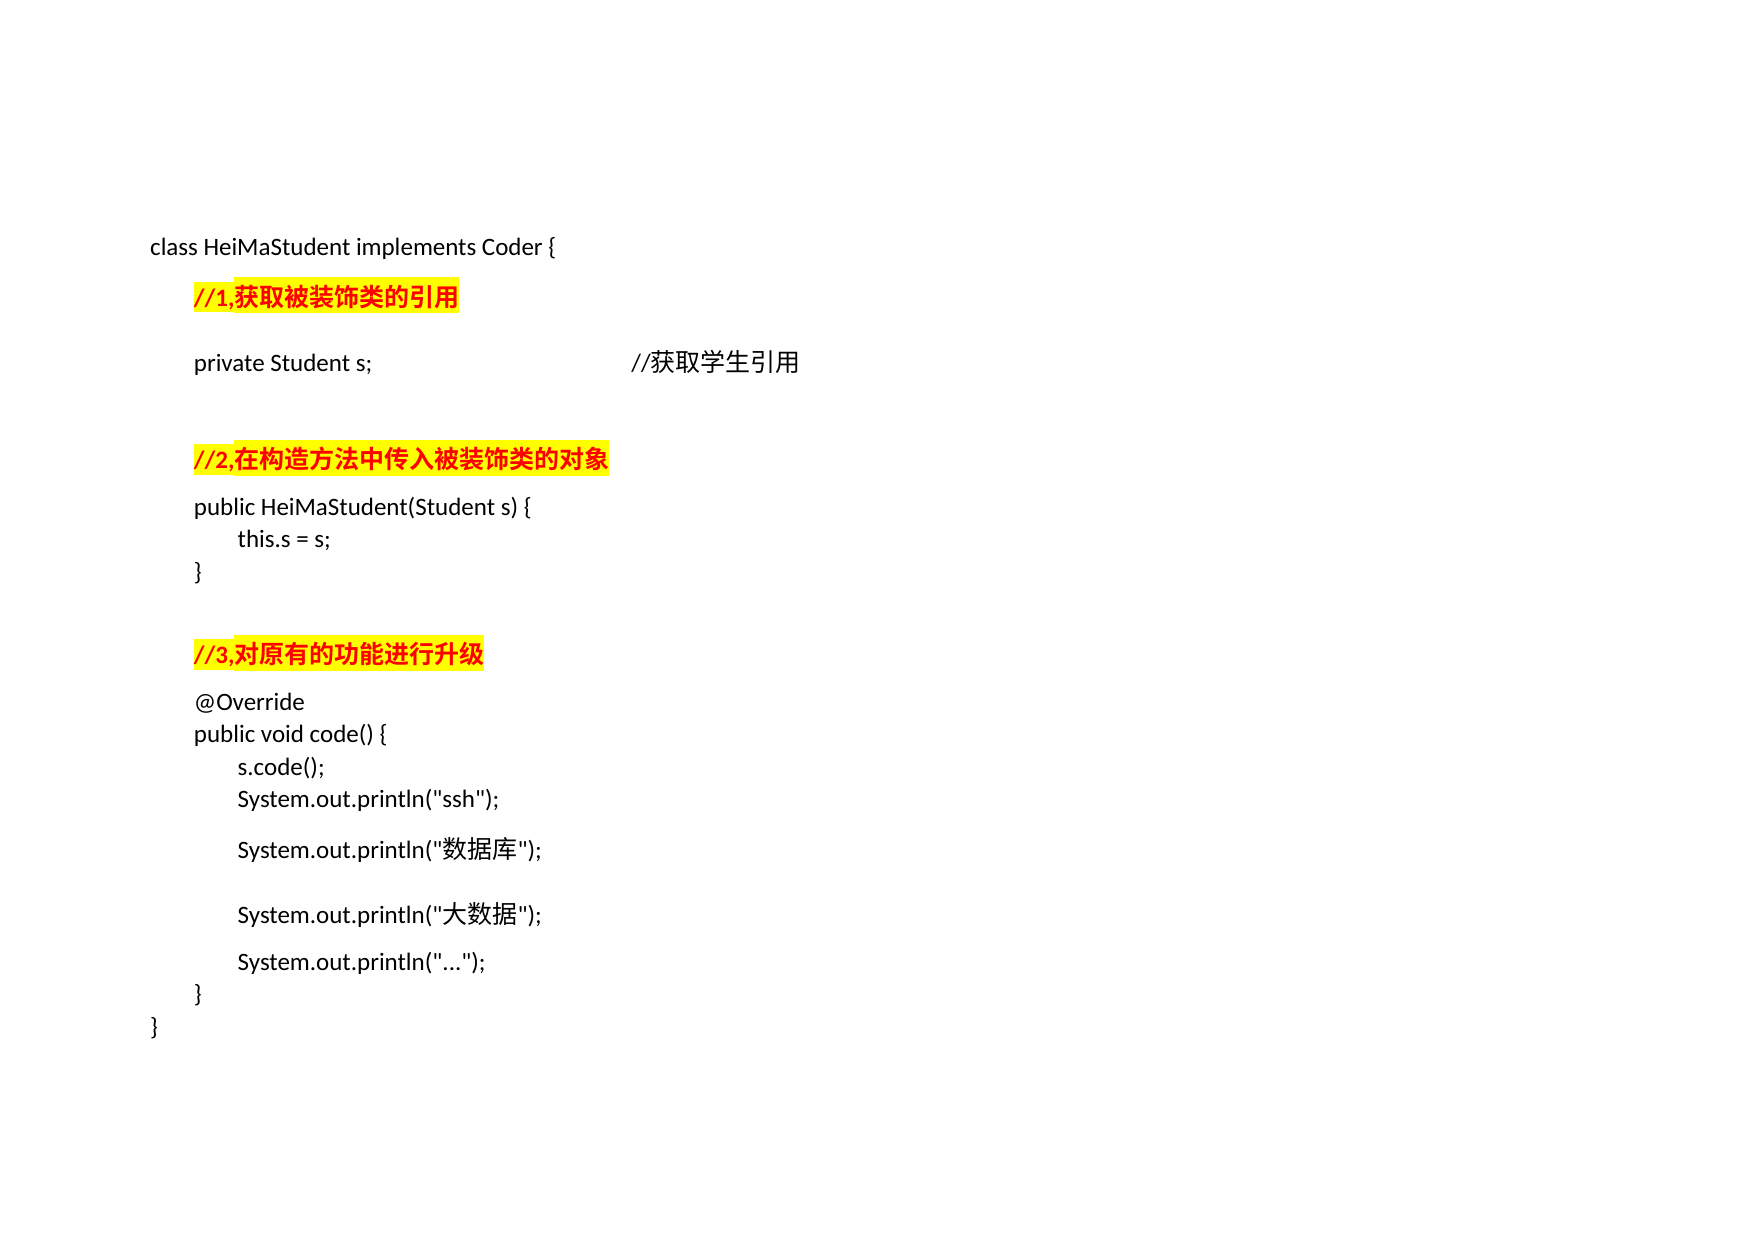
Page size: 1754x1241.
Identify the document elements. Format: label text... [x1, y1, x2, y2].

text //2,在构造方法中传入被装饰类的对象 [150, 425, 1604, 490]
text public void code() { [150, 718, 1604, 750]
text //1,获取被装饰类的引用 [150, 263, 1604, 328]
text System.out.println("大数据"); [150, 880, 1604, 945]
text this.s = s; [150, 523, 1604, 555]
text System.out.println("..."); [150, 945, 1604, 978]
text s.code(); [150, 750, 1604, 783]
text class HeiMaStudent implements Coder { [150, 230, 1604, 263]
text private Student s; //获取学生引用 [150, 328, 1604, 393]
text public HeiMaStudent(Student s) { [150, 490, 1604, 523]
text } [150, 1010, 1604, 1043]
text @Override [150, 685, 1604, 718]
text } [150, 555, 1604, 588]
text } [150, 978, 1604, 1010]
text //3,对原有的功能进行升级 [150, 620, 1604, 685]
text System.out.println("ssh"); [150, 783, 1604, 815]
text System.out.println("数据库"); [150, 815, 1604, 880]
